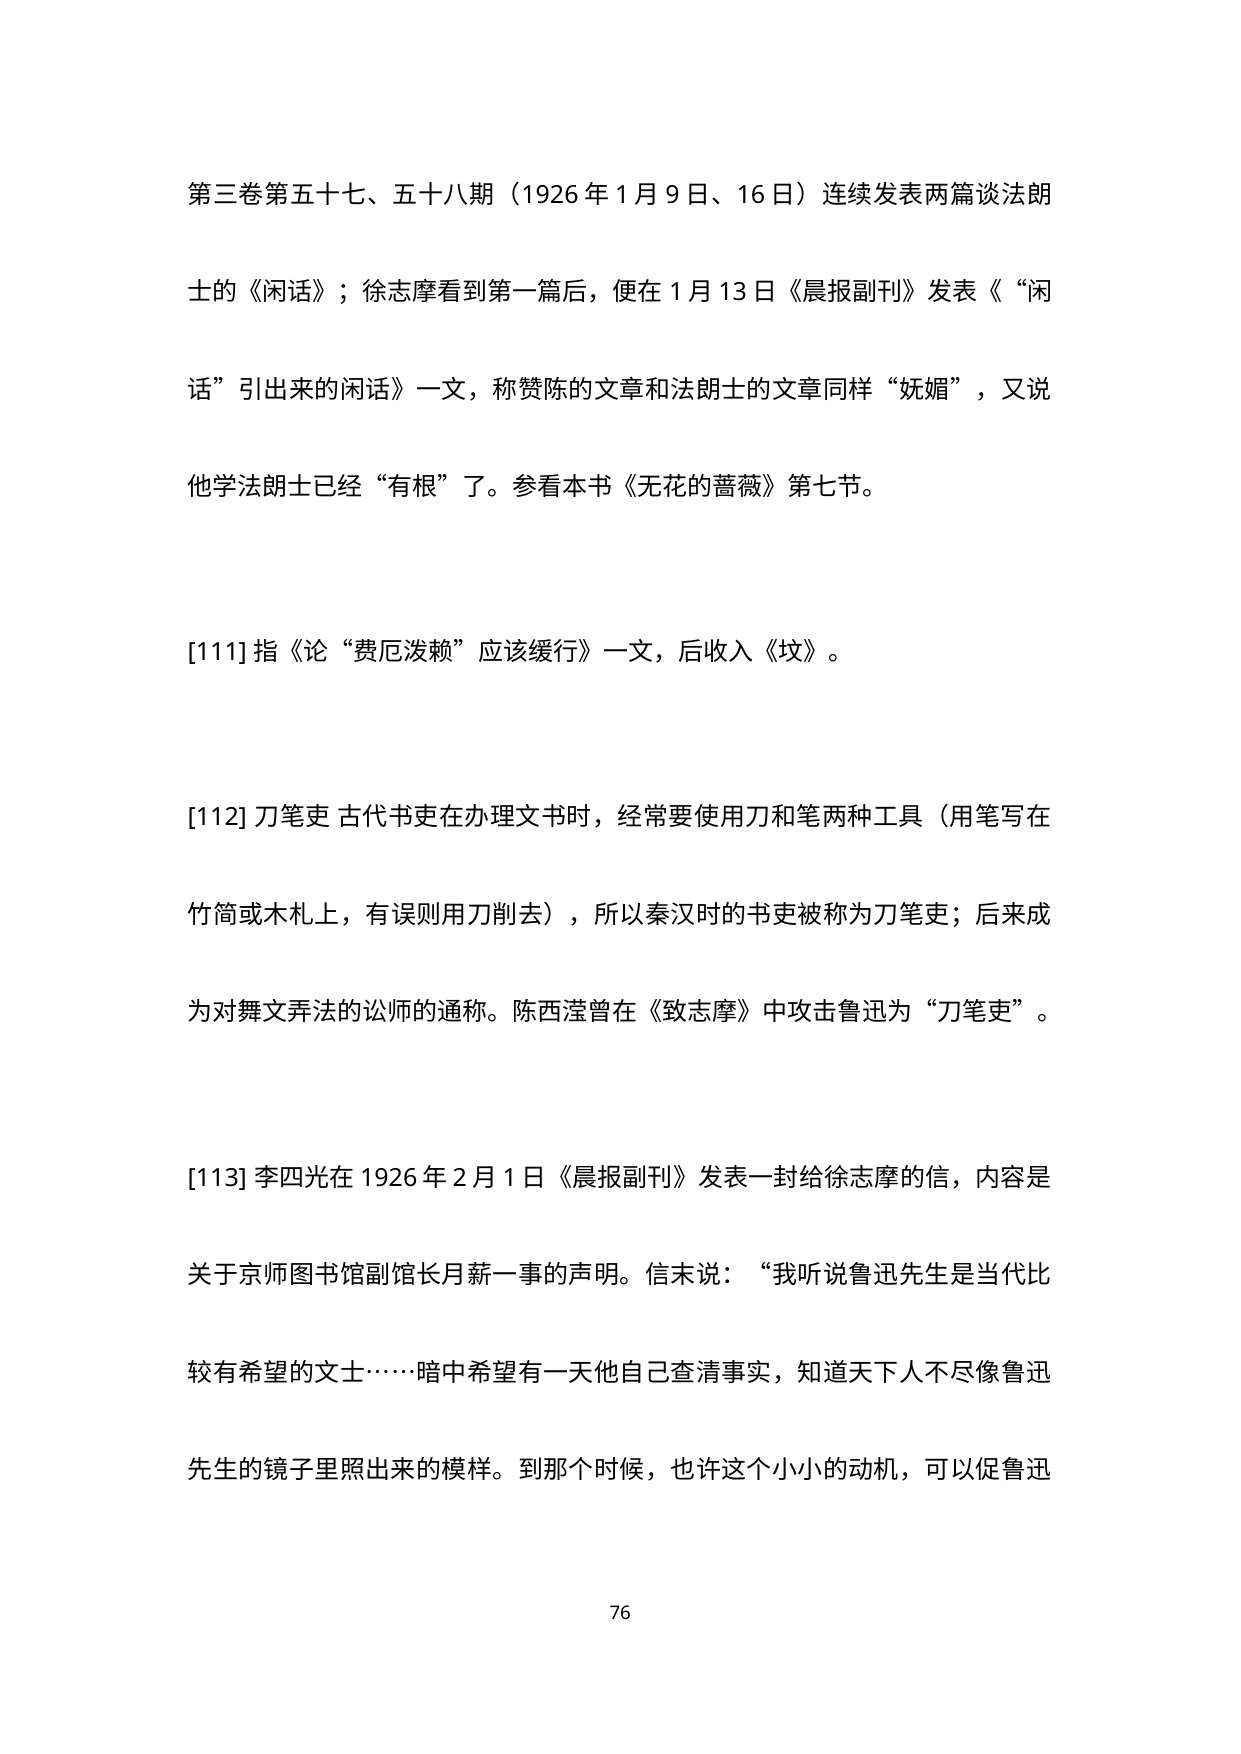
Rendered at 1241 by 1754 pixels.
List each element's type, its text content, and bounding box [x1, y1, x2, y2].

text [187, 1143, 1053, 1500]
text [187, 160, 1053, 517]
text [111] 指《论“费厄泼赖”应该缓行》一文，后收入《坟》。 [187, 617, 1053, 682]
text [112] 刀笔吏 古代书吏在办理文书时，经常要使用刀和笔两种工具（用笔写在竹简或木札上，有误则用刀削去），所以秦汉时的书吏被称为刀笔吏；后来成为对舞文弄法的讼师的通称。陈西滢曾在《致志摩》中攻击鲁迅为“刀笔吏”。 [187, 782, 1053, 1042]
